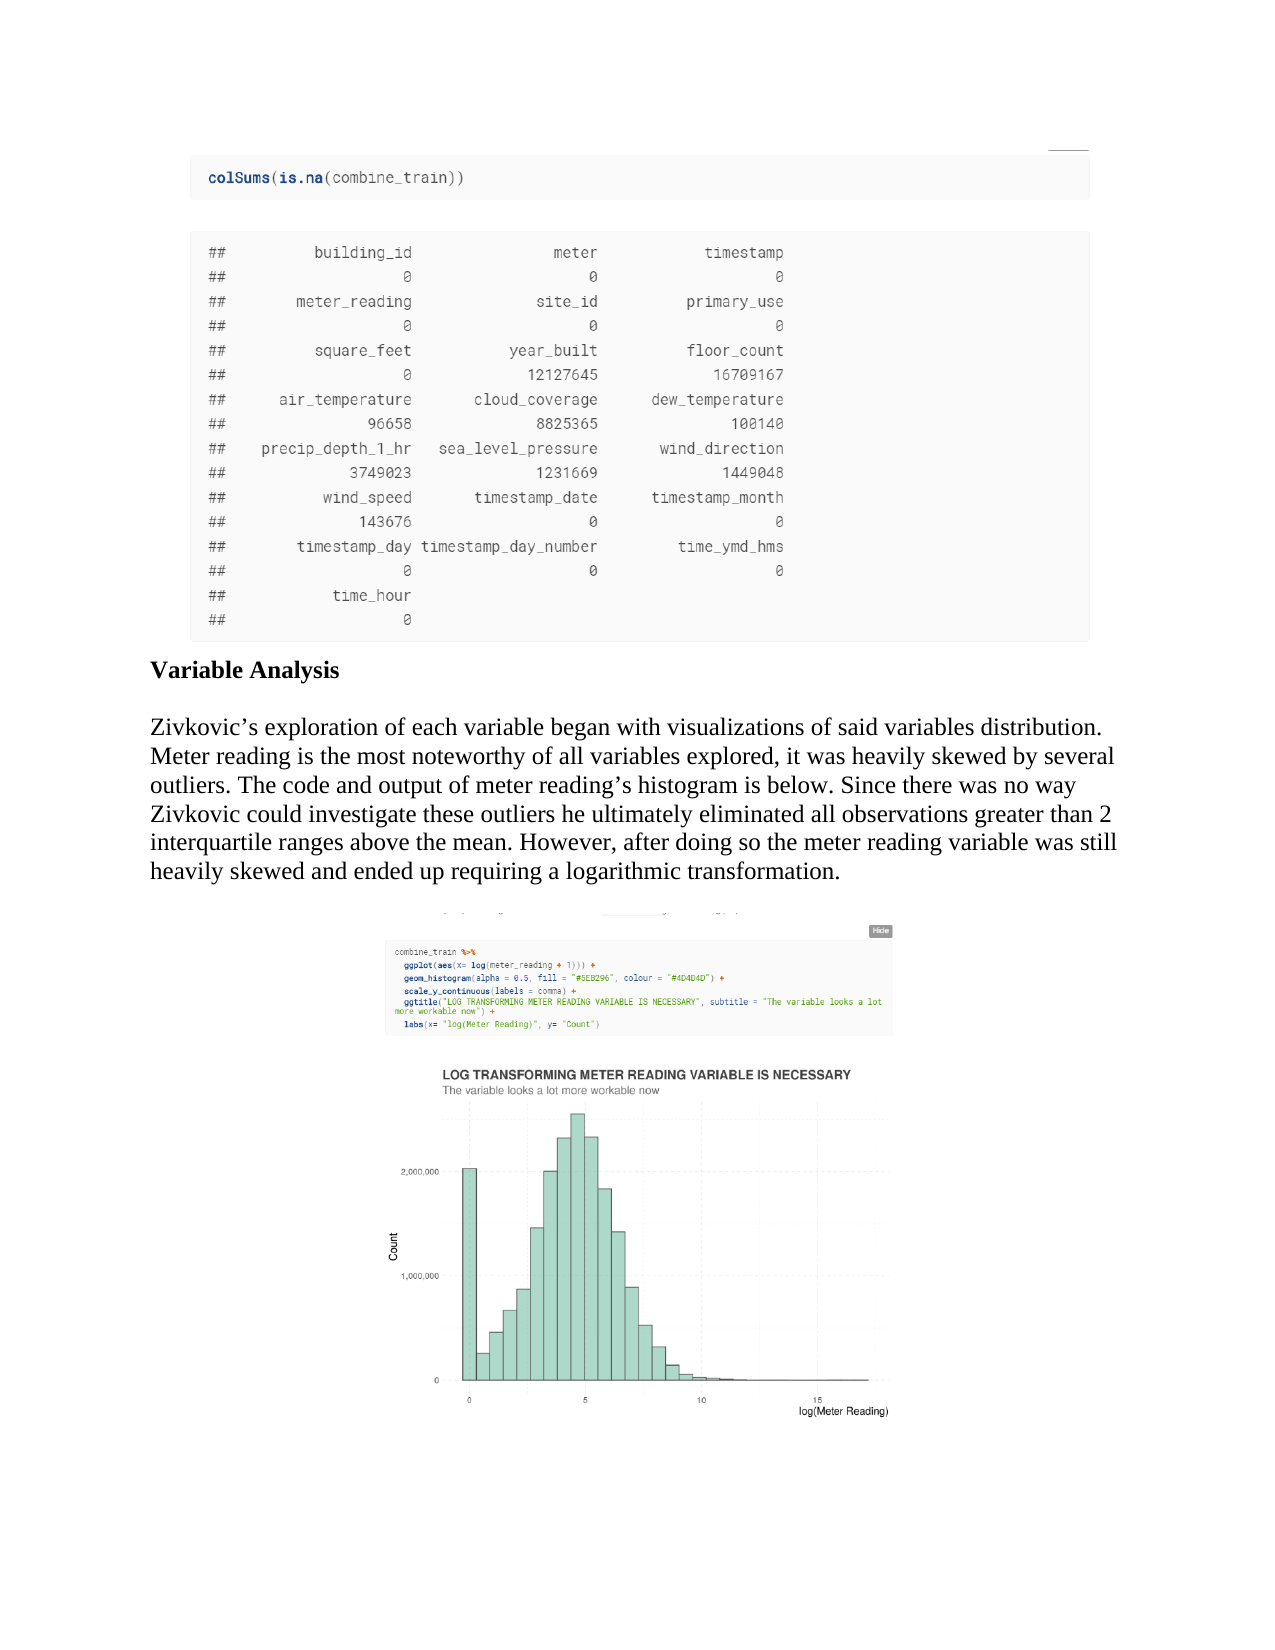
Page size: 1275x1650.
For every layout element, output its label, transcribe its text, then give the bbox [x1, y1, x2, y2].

picture [367, 913, 908, 1422]
text Variable Analysis [150, 655, 1125, 684]
text Zivkovic’s exploration of each variable began with visualizations of said variables distribution. Meter reading is the most noteworthy of all variables explored, it was heavily skewed by several outliers. The code and output of meter reading’s histogram is below. Since there was no way Zivkovic could investigate these outliers he ultimately eliminated all observations greater than 2 interquartile ranges above the mean. However, after doing so the meter reading variable was still heavily skewed and ended up requiring a logarithmic transformation. [150, 712, 1125, 885]
picture [184, 150, 1091, 656]
